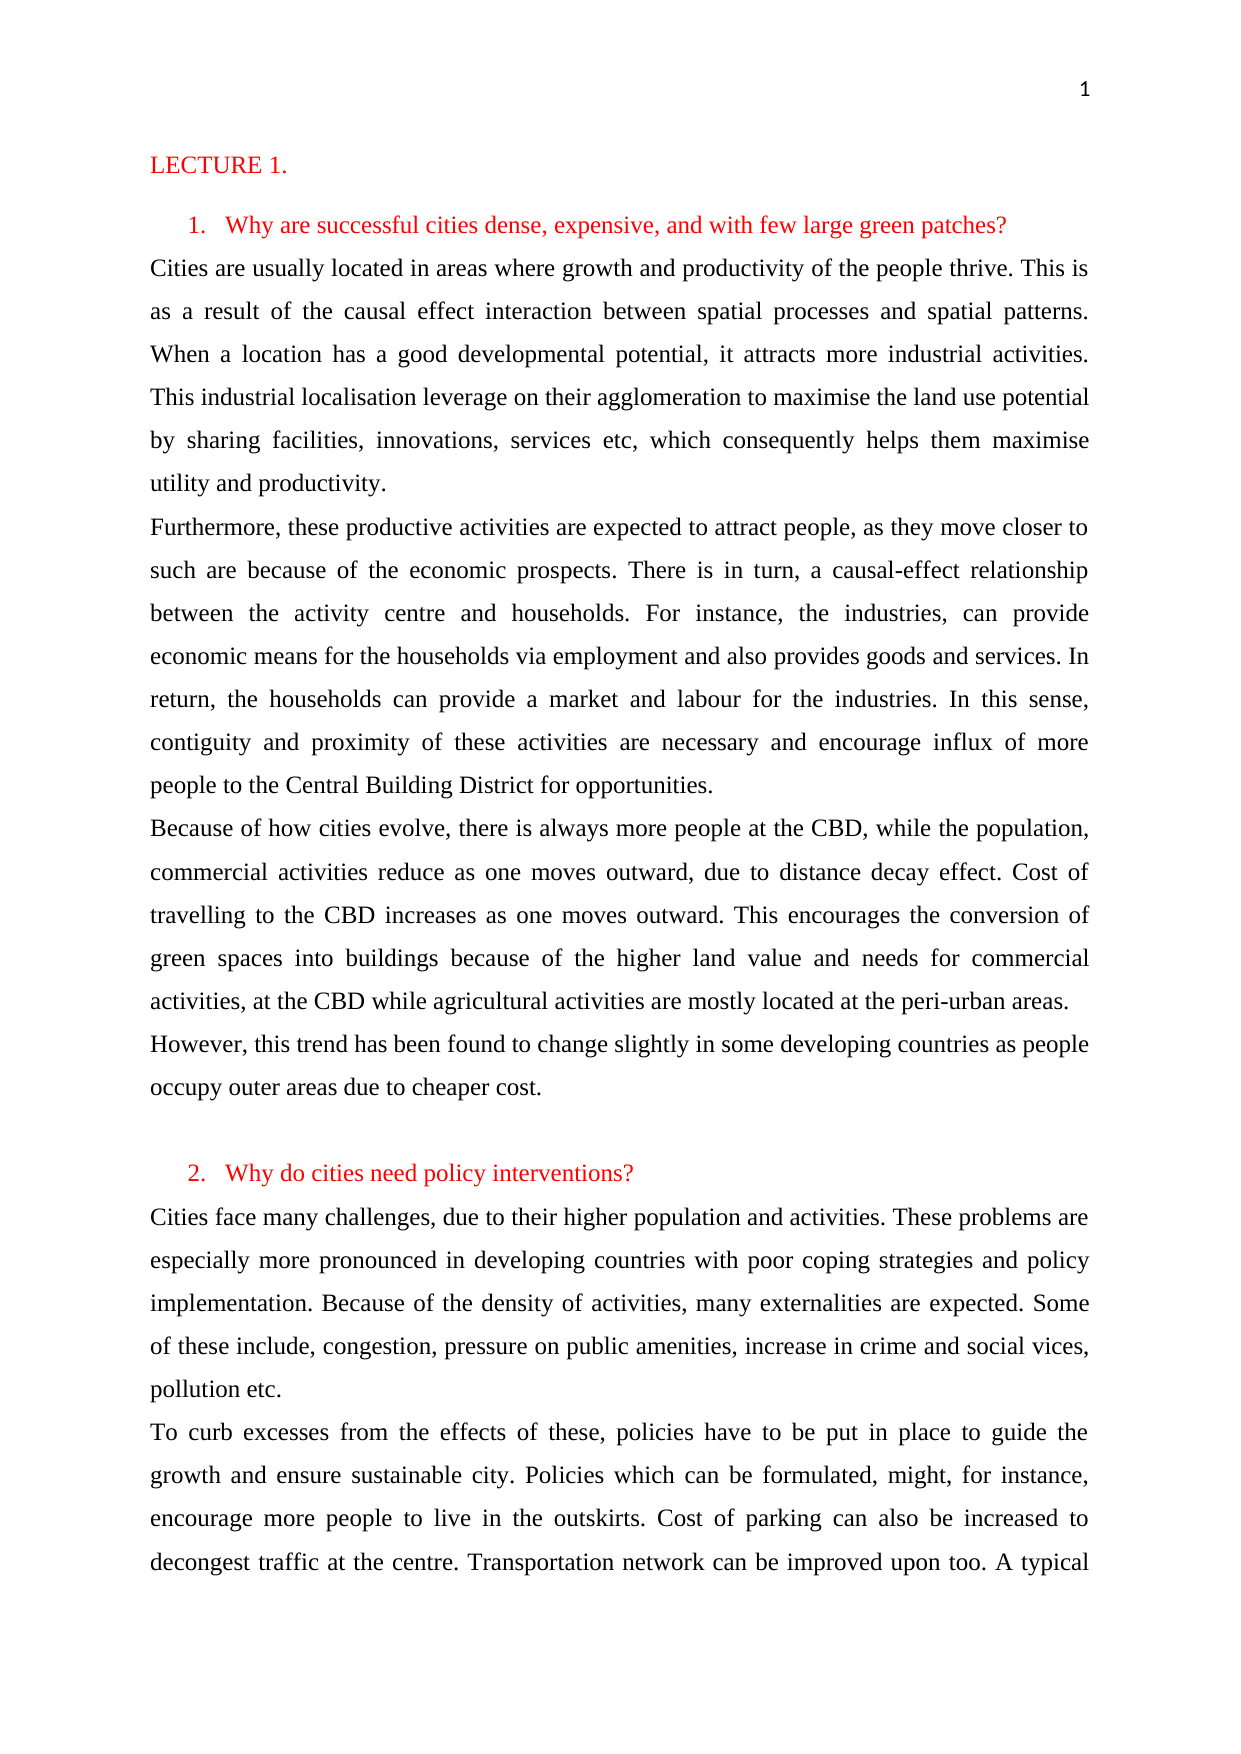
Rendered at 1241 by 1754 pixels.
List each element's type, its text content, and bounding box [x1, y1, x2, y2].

text However, this trend has been found to change slightly in some developing countries as people occupy outer areas due to cheaper cost. [150, 1029, 1090, 1101]
list Why do cities need policy interventions? [187, 1158, 1090, 1187]
text LECTURE 1. [150, 150, 1090, 179]
text Furthermore, these productive activities are expected to attract people, as they move closer to such are because of the economic prospects. There is in turn, a causal-effect relationship between the activity centre and households. For instance, the industries, can provide economic means for the households via employment and also provides goods and services. In return, the households can provide a market and labour for the industries. In this sense, contiguity and proximity of these activities are necessary and encourage influx of more people to the Central Building District for opportunities. [150, 512, 1090, 799]
text Cities face many challenges, due to their higher population and activities. These problems are especially more pronounced in developing countries with poor coping strategies and policy implementation. Because of the density of activities, many externalities are expected. Some of these include, congestion, pressure on public amenities, increase in crime and social vices, pollution etc. [150, 1202, 1090, 1403]
list Why are successful cities dense, expensive, and with few large green patches? [187, 210, 1090, 238]
text Because of how cities evolve, there is always more people at the CBD, while the population, commercial activities reduce as one moves outward, due to distance decay effect. Cost of travelling to the CBD increases as one moves outward. This encourages the conversion of green spaces into buildings because of the higher land value and needs for commercial activities, at the CBD while agricultural activities are mostly located at the peri-urban areas. [150, 813, 1090, 1015]
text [150, 1417, 1090, 1575]
text Cities are usually located in areas where growth and productivity of the people thrive. This is as a result of the causal effect interaction between spatial processes and spatial patterns. When a location has a good developmental potential, it attracts more industrial activities. This industrial localisation leverage on their agglomeration to maximise the land use potential by sharing facilities, innovations, services etc, which consequently helps them maximise utility and productivity. [150, 253, 1090, 497]
